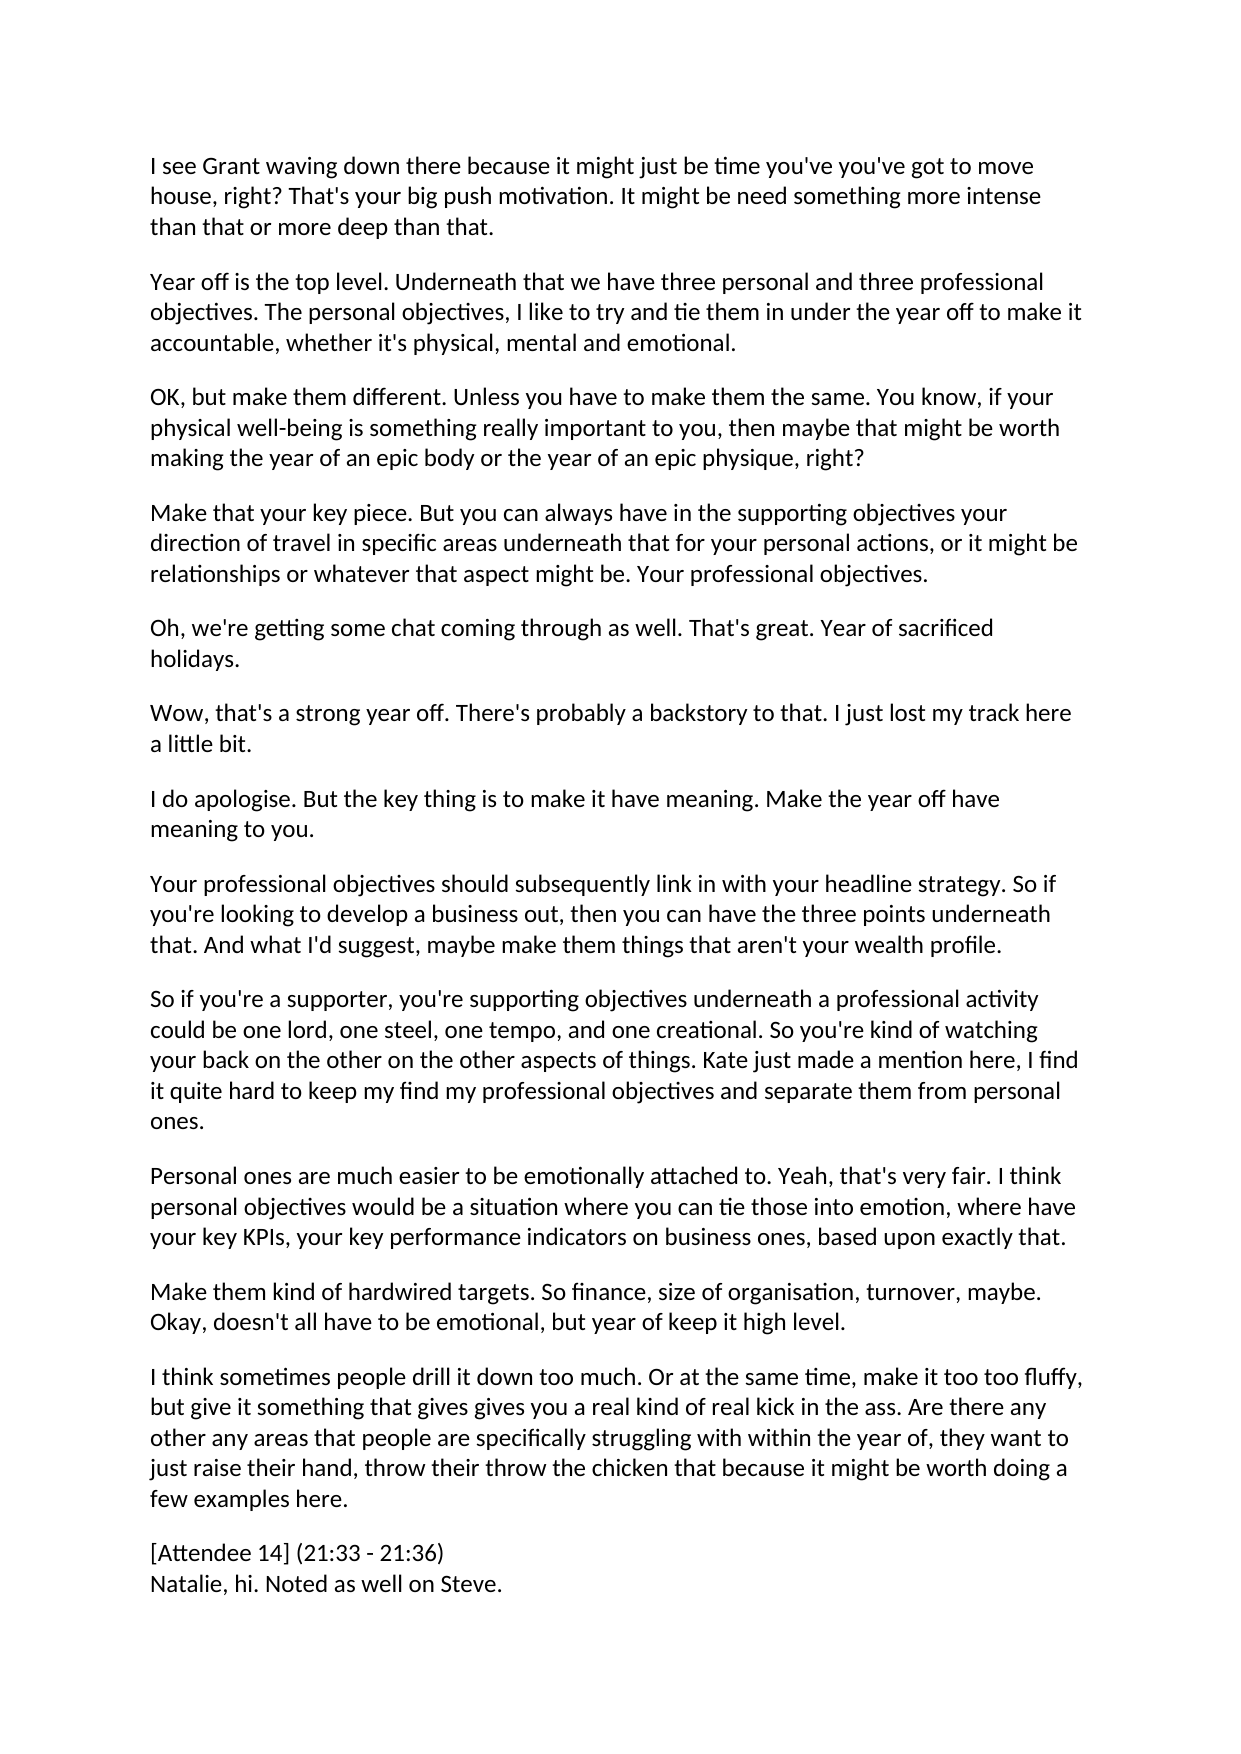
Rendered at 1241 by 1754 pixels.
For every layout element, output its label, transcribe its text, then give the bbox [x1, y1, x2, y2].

text Natalie, hi. Noted as well on Steve. [150, 1568, 1090, 1598]
text I do apologise. But the key thing is to make it have meaning. Make the year off have meaning to you. [150, 783, 1090, 844]
text OK, but make them different. Unless you have to make them the same. You know, if your physical well-being is something really important to you, then maybe that might be worth making the year of an epic body or the year of an epic physique, right? [150, 381, 1090, 473]
text [Attendee 14] (21:33 - 21:36) [150, 1537, 1090, 1568]
text Wow, that's a strong year off. There's probably a backstory to that. I just lost my track here a little bit. [150, 698, 1090, 759]
text So if you're a supporter, you're supporting objectives underneath a professional activity could be one lord, one steel, one tempo, and one creational. So you're kind of watching your back on the other on the other aspects of things. Kate just made a mention here, I find it quite hard to keep my find my professional objectives and separate them from personal ones. [150, 983, 1090, 1136]
text Oh, we're getting some chat coming through as well. That's great. Year of sacrificed holidays. [150, 612, 1090, 673]
text Make them kind of hardwired targets. So finance, size of organisation, turnover, maybe. Okay, doesn't all have to be emotional, but year of keep it high level. [150, 1276, 1090, 1337]
text Your professional objectives should subsequently link in with your headline strategy. So if you're looking to develop a business out, then you can have the three points underneath that. And what I'd suggest, maybe make them things that aren't your wealth profile. [150, 868, 1090, 959]
text I see Grant waving down there because it might just be time you've you've got to move house, right? That's your big push motivation. It might be need something more intense than that or more deep than that. [150, 150, 1090, 242]
text Make that your key piece. But you can always have in the supporting objectives your direction of travel in specific areas underneath that for your personal actions, or it might be relationships or whatever that aspect might be. Your professional objectives. [150, 497, 1090, 588]
text Year off is the top level. Underneath that we have three personal and three professional objectives. The personal objectives, I like to try and tie them in under the year off to make it accountable, whether it's physical, mental and emotional. [150, 266, 1090, 357]
text I think sometimes people drill it down too much. Or at the same time, make it too too fluffy, but give it something that gives gives you a real kind of real kick in the ass. Are there any other any areas that people are specifically struggling with within the year of, they want to just raise their hand, throw their throw the chicken that because it might be worth doing a few examples here. [150, 1361, 1090, 1513]
text Personal ones are much easier to be emotionally attached to. Yeah, that's very fair. I think personal objectives would be a situation where you can tie those into emotion, where have your key KPIs, your key performance indicators on business ones, based upon exactly that. [150, 1160, 1090, 1252]
